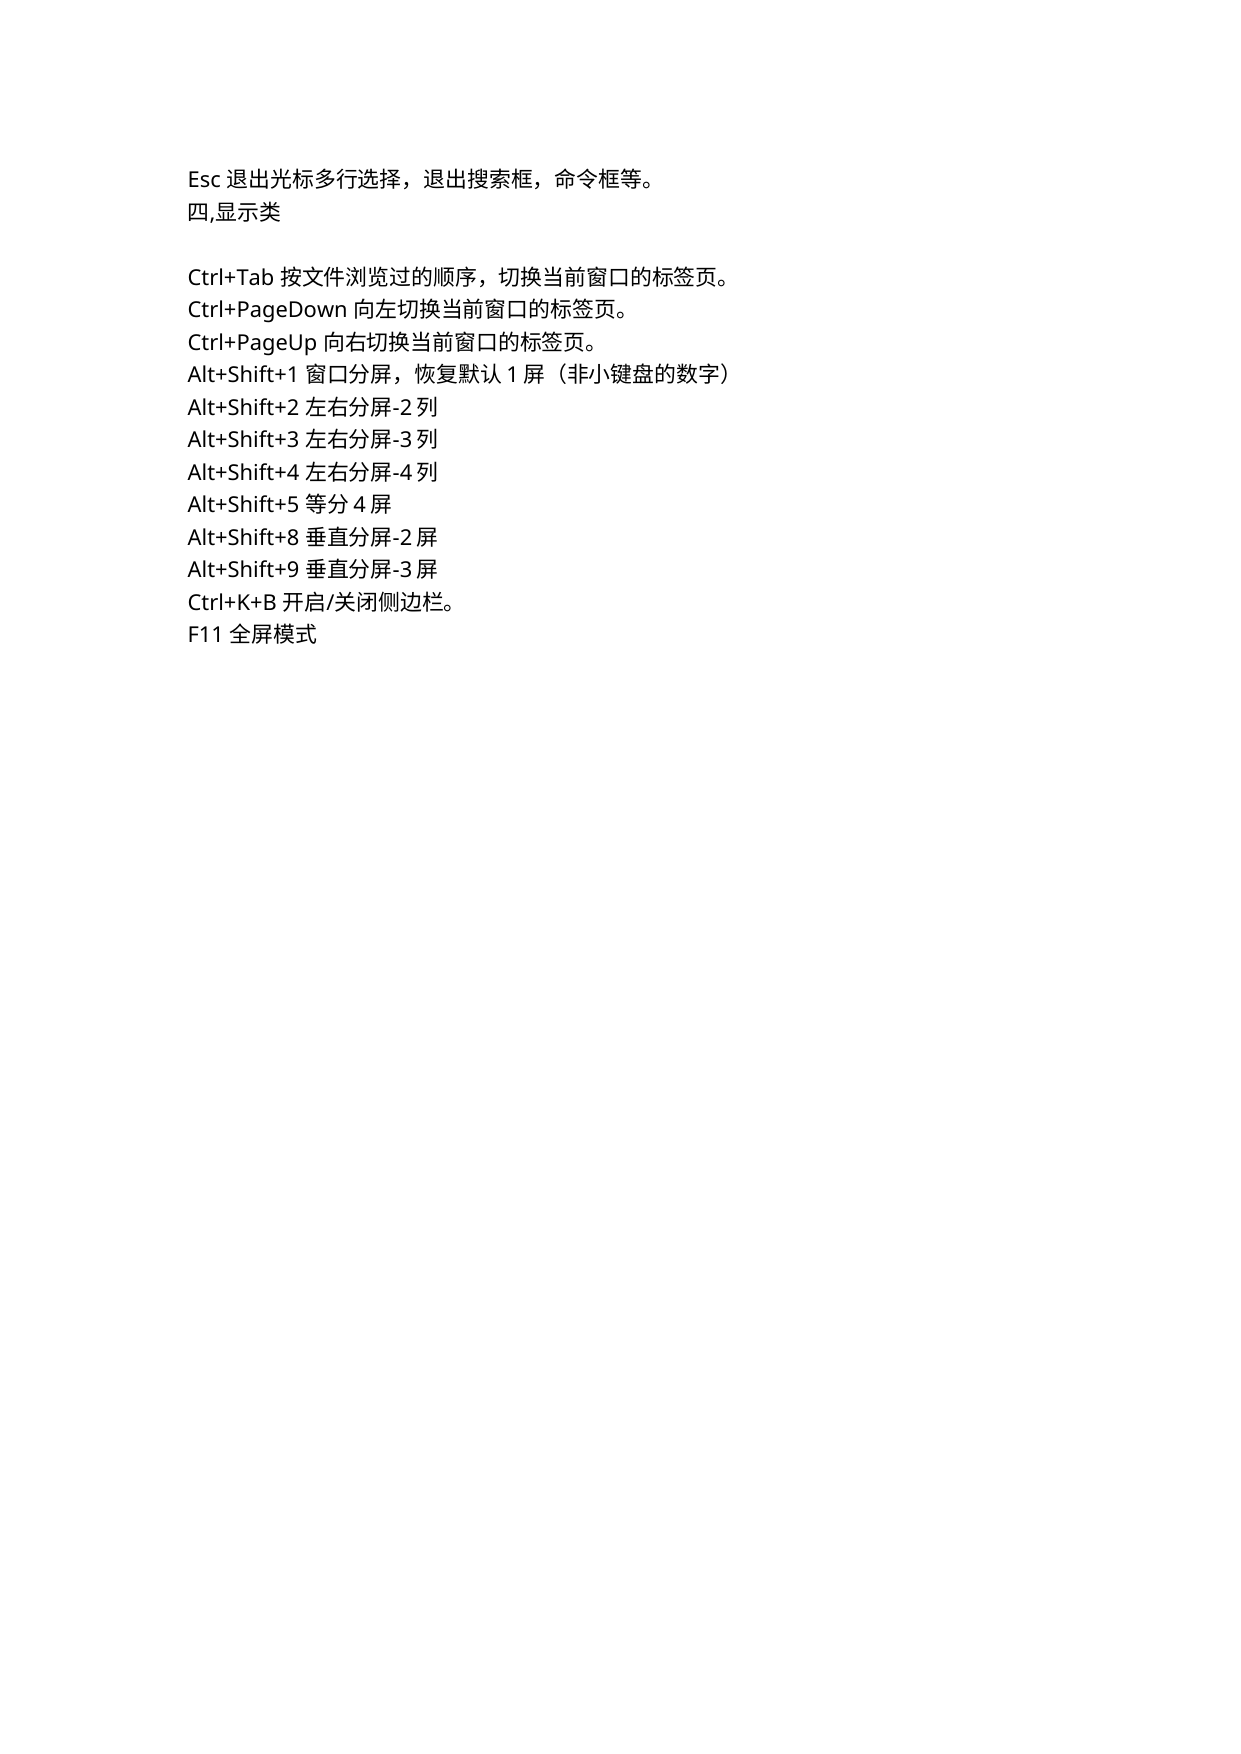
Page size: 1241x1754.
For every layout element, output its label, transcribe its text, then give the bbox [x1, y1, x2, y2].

text Ctrl+PageDown 向左切换当前窗口的标签页。 [187, 292, 1053, 324]
text Ctrl+K+B 开启/关闭侧边栏。 [187, 584, 1053, 617]
text Alt+Shift+1 窗口分屏，恢复默认1屏（非小键盘的数字） [187, 357, 1053, 389]
text F11 全屏模式 [187, 617, 1053, 649]
text 四,显示类 [187, 194, 1053, 227]
text Alt+Shift+3 左右分屏-3列 [187, 422, 1053, 454]
text Alt+Shift+2 左右分屏-2列 [187, 389, 1053, 422]
text Ctrl+PageUp 向右切换当前窗口的标签页。 [187, 324, 1053, 357]
text Alt+Shift+9 垂直分屏-3屏 [187, 552, 1053, 584]
text Alt+Shift+5 等分4屏 [187, 487, 1053, 519]
text Esc 退出光标多行选择，退出搜索框，命令框等。 [187, 162, 1053, 194]
text Ctrl+Tab 按文件浏览过的顺序，切换当前窗口的标签页。 [187, 259, 1053, 292]
text Alt+Shift+4 左右分屏-4列 [187, 454, 1053, 487]
text Alt+Shift+8 垂直分屏-2屏 [187, 519, 1053, 552]
